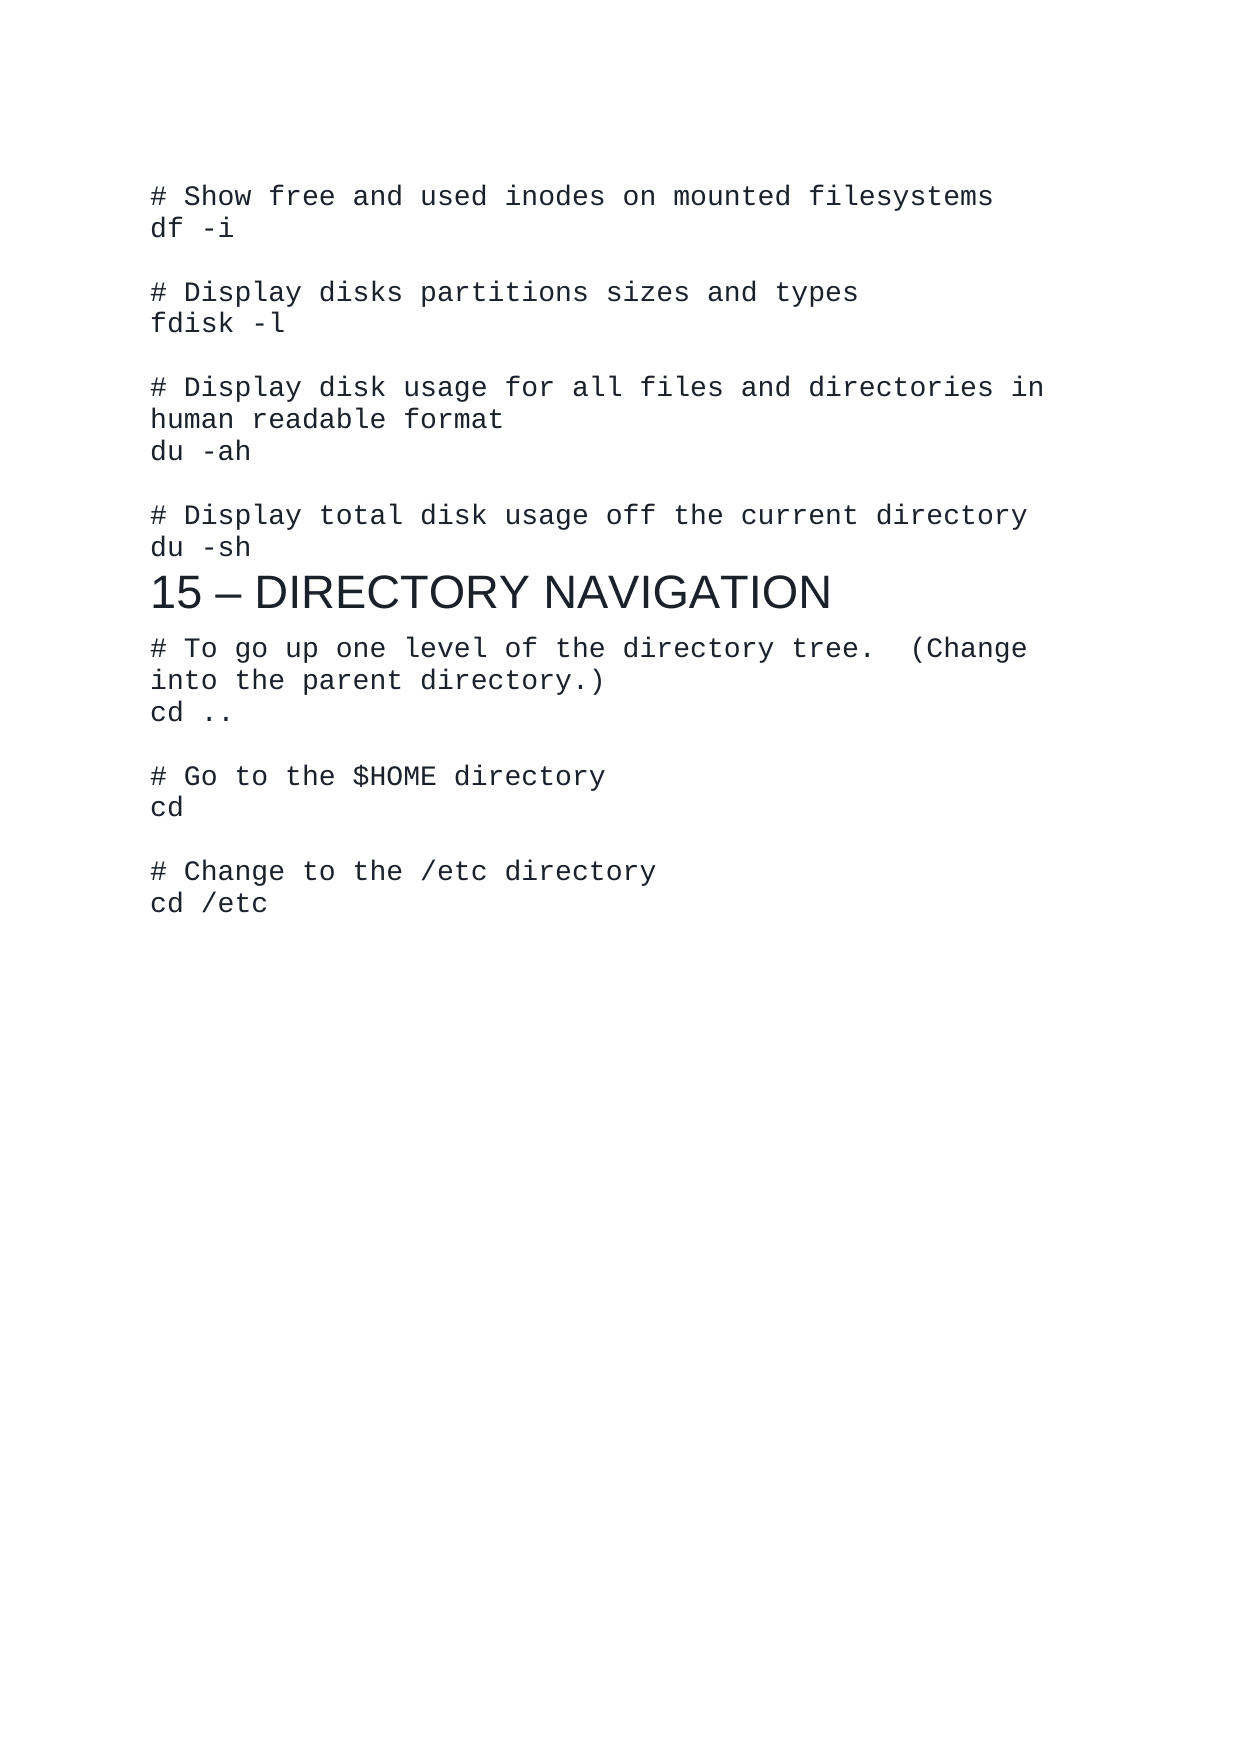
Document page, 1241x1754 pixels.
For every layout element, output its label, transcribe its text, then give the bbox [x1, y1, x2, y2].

text du -sh [150, 532, 1090, 564]
text # Display disk usage for all files and directories in human readable format [150, 373, 1090, 437]
text cd .. [150, 698, 1090, 729]
text # Display total disk usage off the current directory [150, 501, 1090, 532]
text 15 – DIRECTORY NAVIGATION [150, 564, 1090, 618]
text du -ah [150, 437, 1090, 469]
text # Go to the $HOME directory [150, 761, 1090, 793]
text # Display disks partitions sizes and types [150, 277, 1090, 309]
text cd [150, 793, 1090, 825]
text df -i [150, 214, 1090, 246]
text # To go up one level of the directory tree. (Change into the parent directory.) [150, 634, 1090, 698]
text # Change to the /etc directory [150, 857, 1090, 889]
text # Show free and used inodes on mounted filesystems [150, 182, 1090, 214]
text cd /etc [150, 889, 1090, 921]
text fdisk -l [150, 309, 1090, 341]
